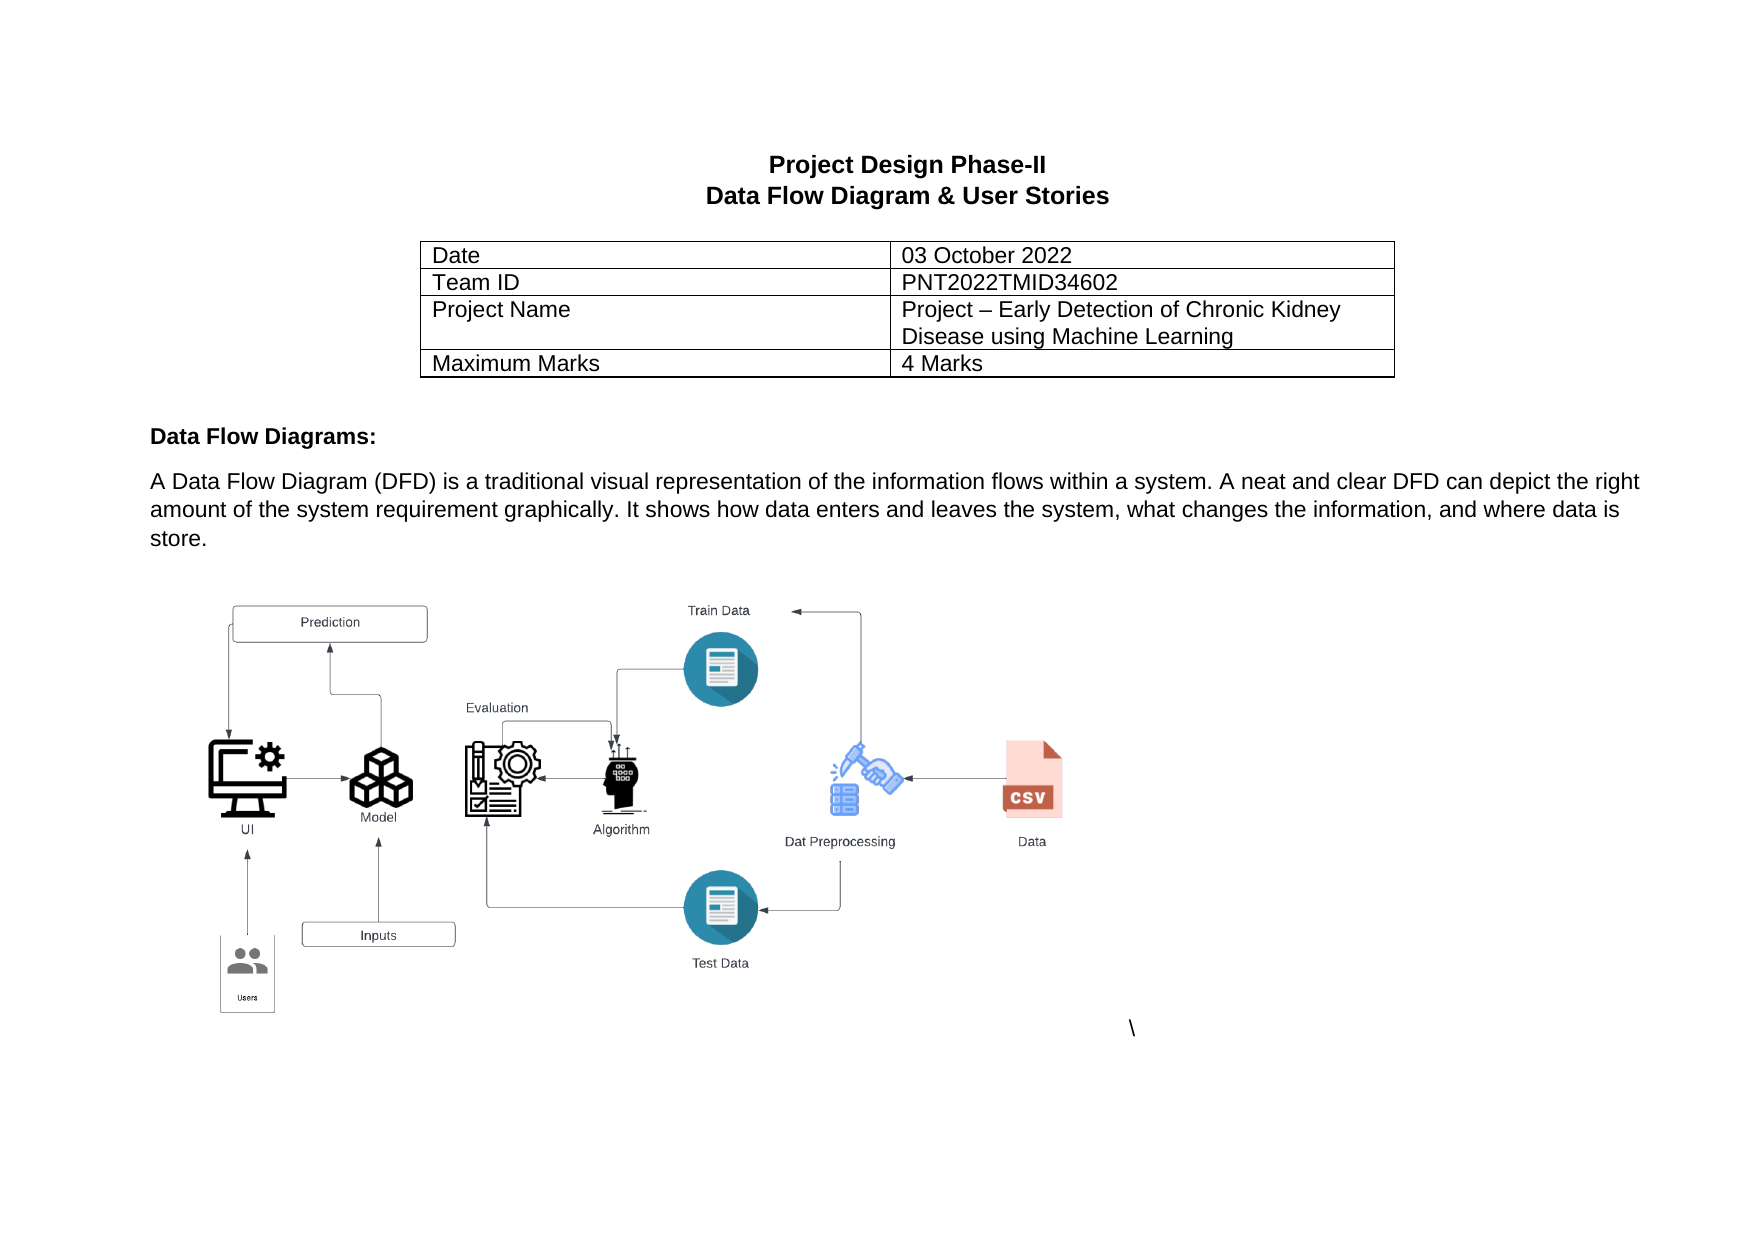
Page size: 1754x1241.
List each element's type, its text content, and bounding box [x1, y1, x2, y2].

table_cell 4 Marks [891, 350, 1394, 376]
table_cell Project – Early Detection of Chronic Kidney Disease using Machine Learning [891, 296, 1394, 349]
table_cell Team ID [421, 269, 890, 295]
text Data Flow Diagram & User Stories [150, 181, 1665, 210]
table_cell Project Name [421, 296, 890, 349]
text Project Design Phase-II [150, 150, 1665, 179]
table_header 03 October 2022 [891, 242, 1394, 268]
text Data Flow Diagrams: [150, 423, 1665, 449]
table_cell Maximum Marks [421, 350, 890, 376]
table_header Date [421, 242, 890, 268]
picture [150, 569, 1129, 1036]
text A Data Flow Diagram (DFD) is a traditional visual representation of the information flows within a system. A neat and clear DFD can depict the right amount of the system requirement graphically. It shows how data enters and leaves the system, what changes the information, and where data is store. [150, 468, 1665, 551]
table_cell PNT2022TMID34602 [891, 269, 1394, 295]
